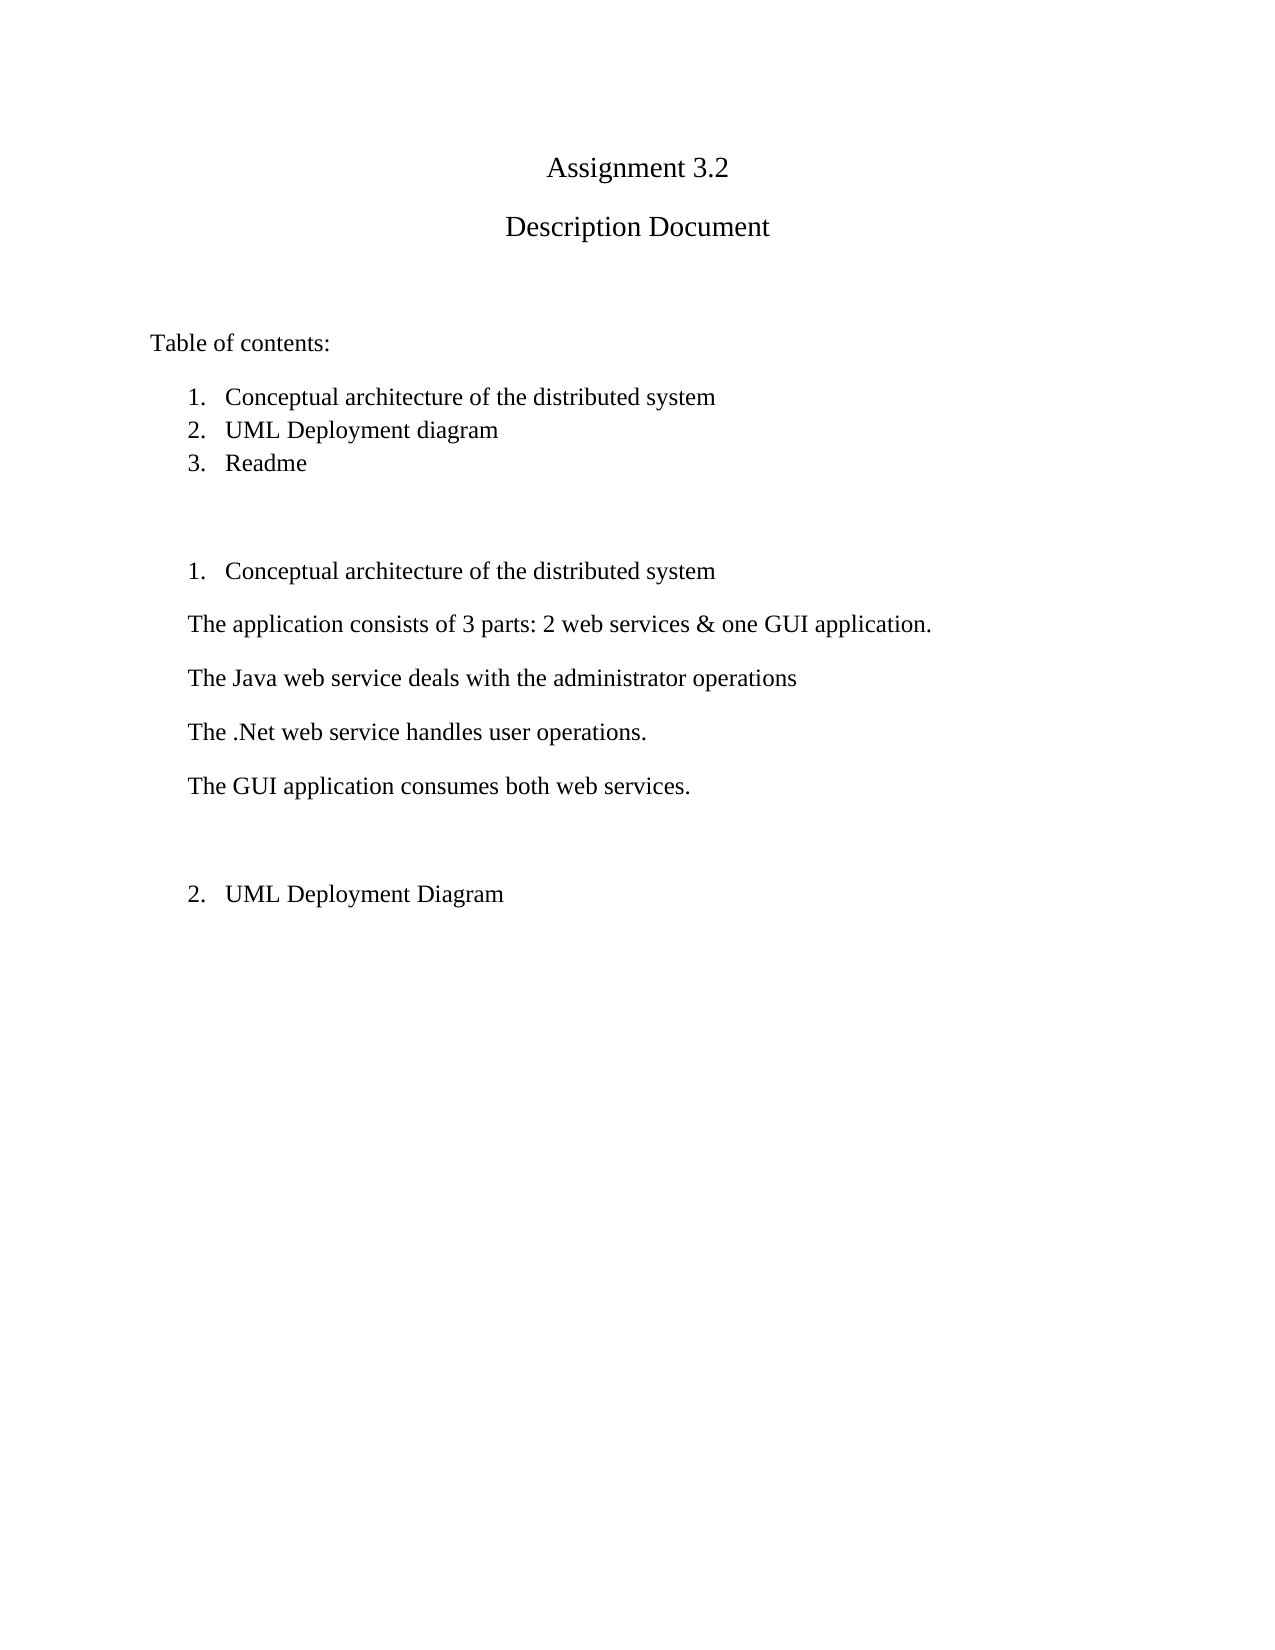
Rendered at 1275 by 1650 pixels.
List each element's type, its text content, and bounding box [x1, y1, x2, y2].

list Conceptual architecture of the distributed system [187, 556, 1125, 584]
text Description Document [150, 209, 1125, 243]
list UML Deployment diagram [187, 415, 1125, 444]
text Assignment 3.2 [150, 150, 1125, 183]
list UML Deployment Diagram [187, 879, 1125, 908]
text The GUI application consumes both web services. [150, 771, 1125, 800]
text Table of contents: [150, 328, 1125, 357]
text The application consists of 3 parts: 2 web services & one GUI application. [150, 609, 1125, 638]
list Conceptual architecture of the distributed system [187, 382, 1125, 411]
list Readme [187, 448, 1125, 477]
text The Java web service deals with the administrator operations [150, 663, 1125, 692]
text The .Net web service handles user operations. [150, 717, 1125, 746]
